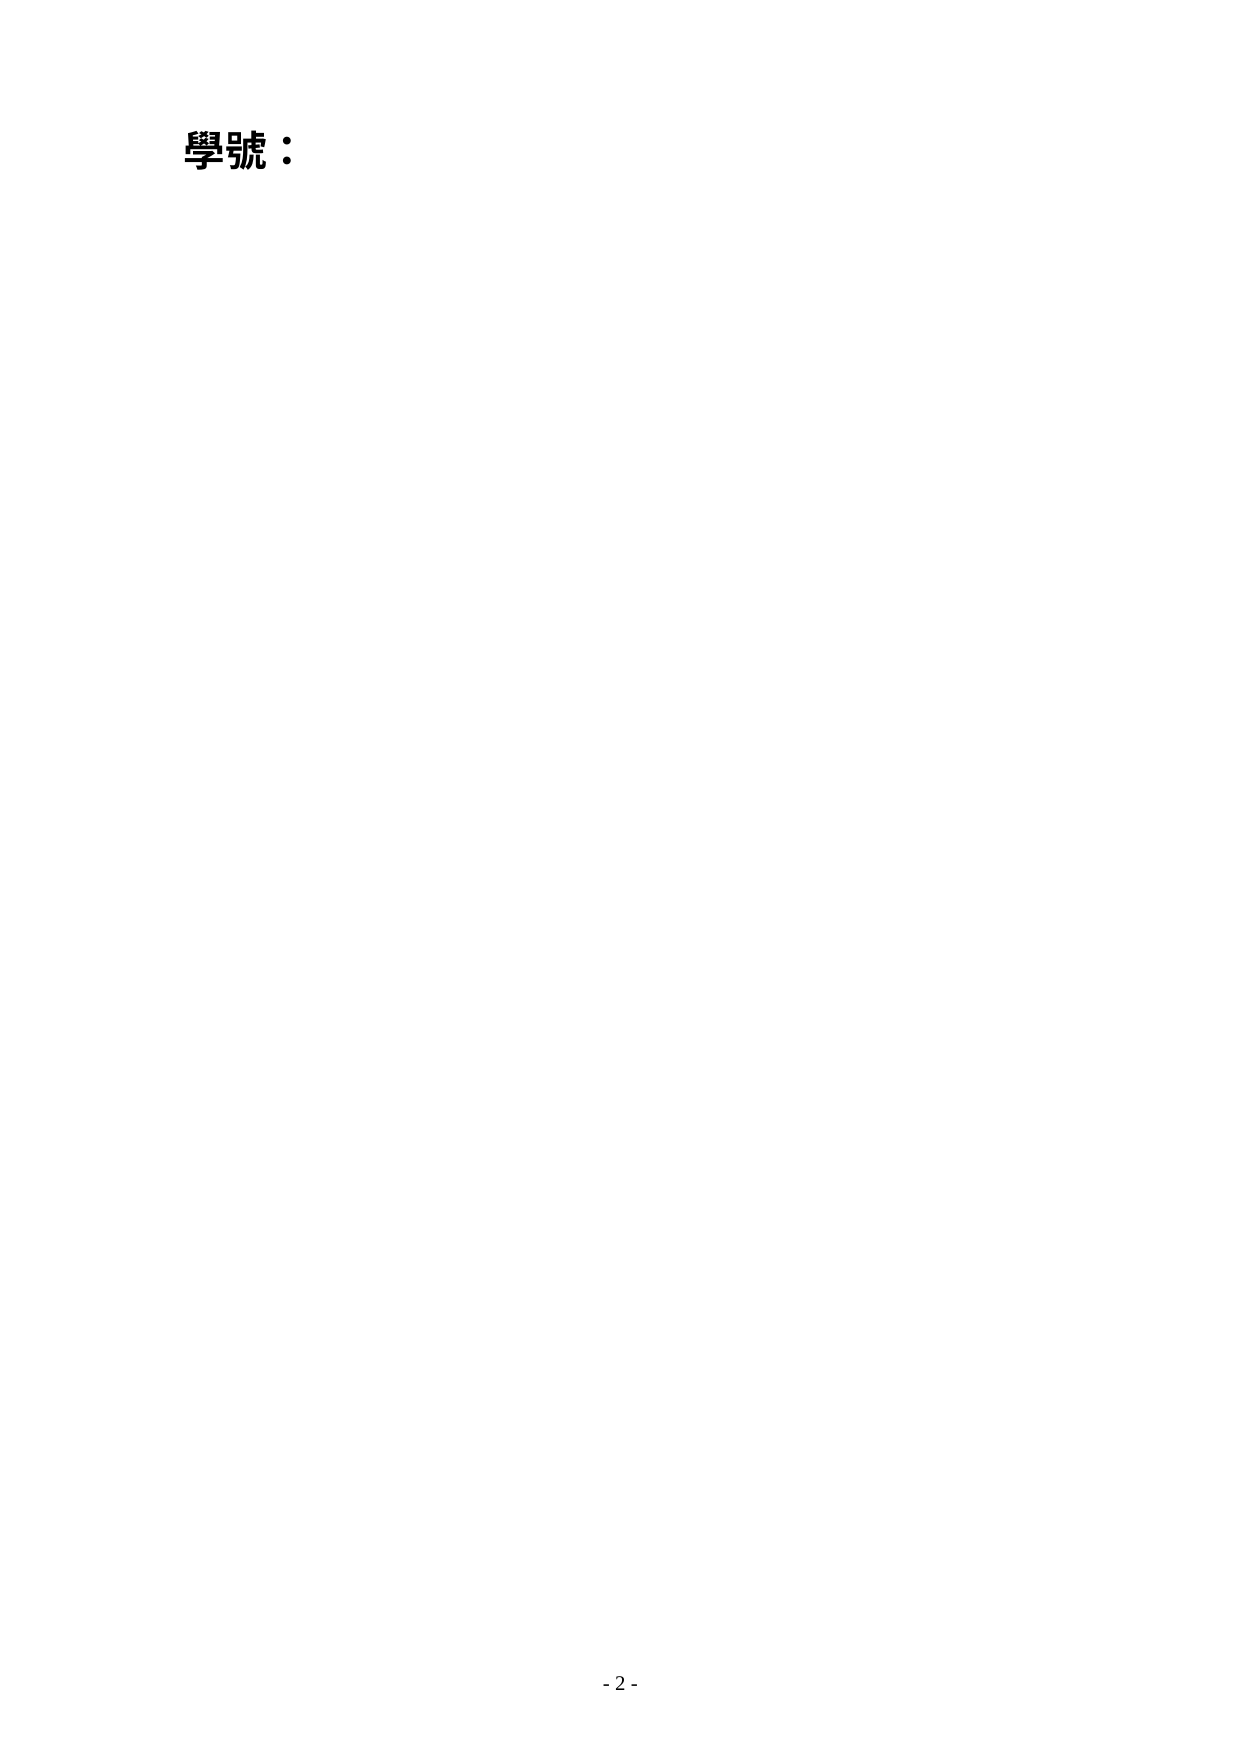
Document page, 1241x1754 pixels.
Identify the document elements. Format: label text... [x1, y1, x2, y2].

text 學號： [183, 118, 1157, 178]
